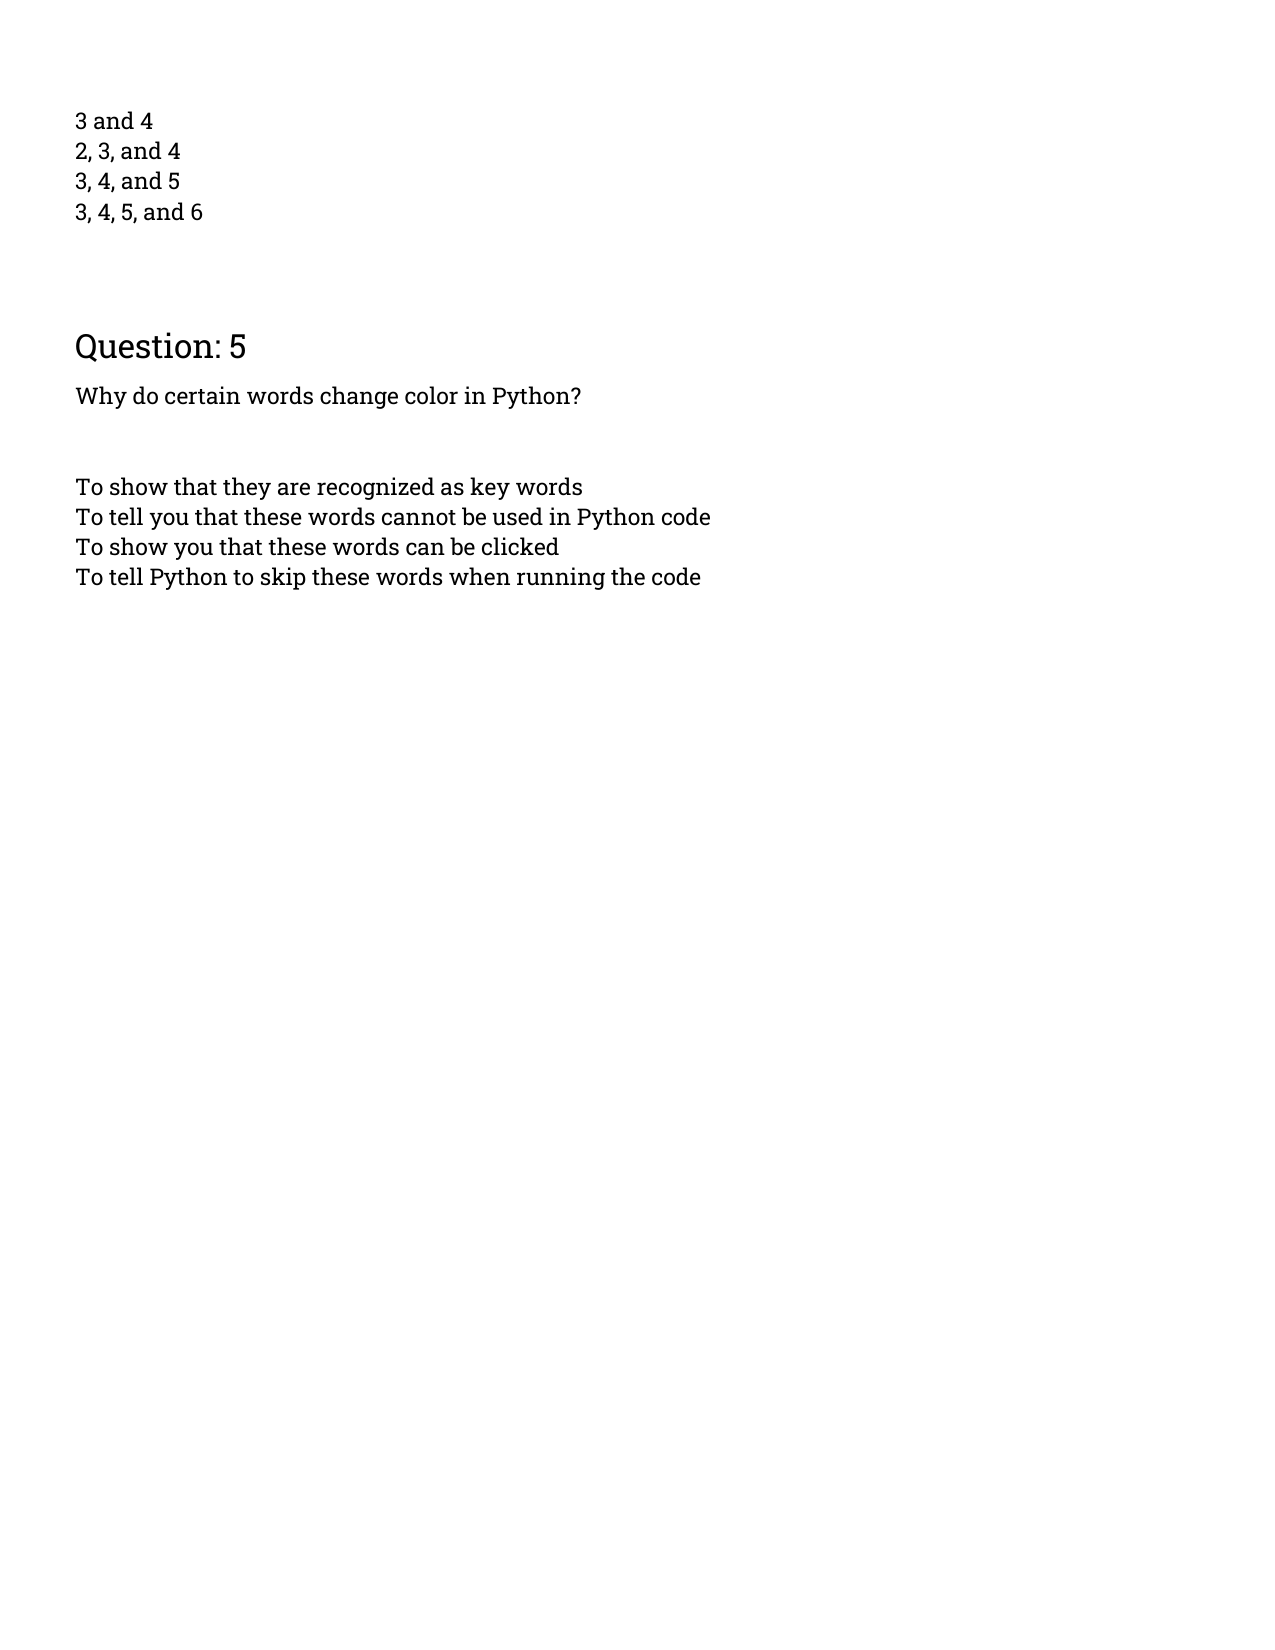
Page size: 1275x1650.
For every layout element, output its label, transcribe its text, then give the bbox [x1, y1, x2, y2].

text 2, 3, and 4 [75, 135, 1200, 166]
text To tell you that these words cannot be used in Python code [75, 501, 1200, 531]
text To show you that these words can be clicked [75, 531, 1200, 562]
text 3, 4, and 5 [75, 166, 1200, 196]
text Why do certain words change color in Python? [75, 380, 1200, 411]
text To show that they are recognized as key words [75, 471, 1200, 501]
text 3 and 4 [75, 105, 1200, 135]
subtitle Question: 5 [75, 324, 1200, 368]
text 3, 4, 5, and 6 [75, 196, 1200, 226]
text To tell Python to skip these words when running the code [75, 562, 1200, 592]
